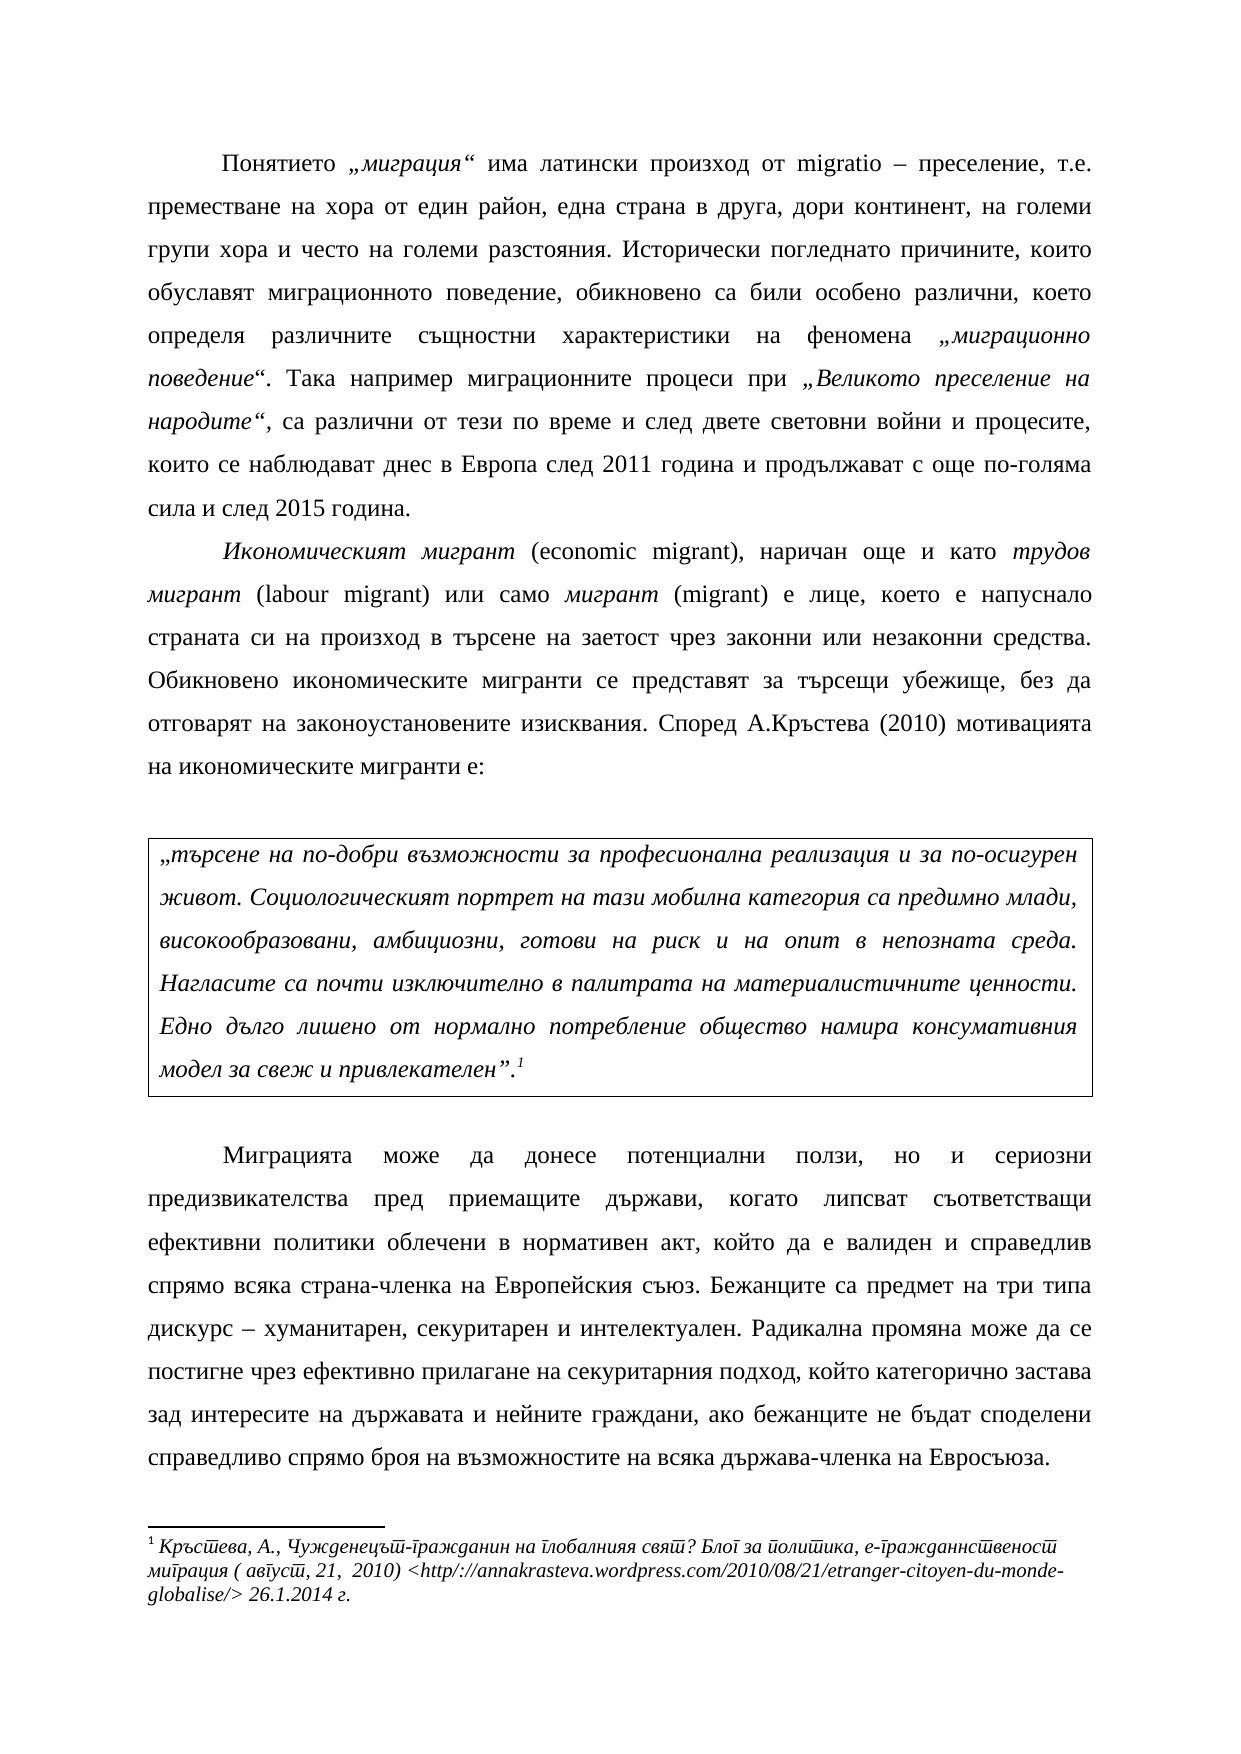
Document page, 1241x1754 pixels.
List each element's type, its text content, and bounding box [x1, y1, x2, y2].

text Миграцията може да донесе потенциални ползи, но и сериозни предизвикателства пред приемащите държави, когато липсват съответстващи ефективни политики облечени в нормативен акт, който да е валиден и справедлив спрямо всяка страна-членка на Европейския съюз. Бежанците са предмет на три типа дискурс – хуманитарен, секуритарен и интелектуален. Радикална промяна може да се постигне чрез ефективно прилагане на секуритарния подход, който категорично застава зад интересите на държавата и нейните граждани, ако бежанците не бъдат споделени справедливо спрямо броя на възможностите на всяка държава-членка на Евросъюза. [148, 1140, 1093, 1471]
table_header „търсене на по-добри възможности за професионална реализация и за по-осигурен живот. Социологическият портрет на тази мобилна категория са предимно млади, високообразовани, амбициозни, готови на риск и на опит в непозната среда. Нагласите са почти изключително в палитрата на материалистичните ценности. Едно дълго лишено от нормално потребление общество намира консумативния модел за свеж и привлекателен”. [149, 839, 1092, 1096]
text Понятието „миграция“ има латински произход от migratio – преселение, т.е. преместване на хора от един район, една страна в друга, дори континент, на големи групи хора и често на големи разстояния. Исторически погледнато причините, които обуславят миграционното поведение, обикновено са били особено различни, което определя различните същностни характеристики на феномена „миграционно поведение“. Така например миграционните процеси при „Великото преселение на народите“, са различни от тези по време и след двете световни войни и процесите, които се наблюдават днес в Европа след 2011 година и продължават с още по-голяма сила и след 2015 година. [148, 148, 1093, 521]
text Икономическият мигрант (economic migrant), наричан още и като трудов мигрант (labour migrant) или само мигрант (migrant) е лице, което е напуснало страната си на произход в търсене на заетост чрез законни или незаконни средства. Обикновено икономическите мигранти се представят за търсещи убежище, без да отговарят на законоустановените изисквания. Според А.Кръстева (2010) мотивацията на икономическите мигранти е: [148, 536, 1093, 780]
